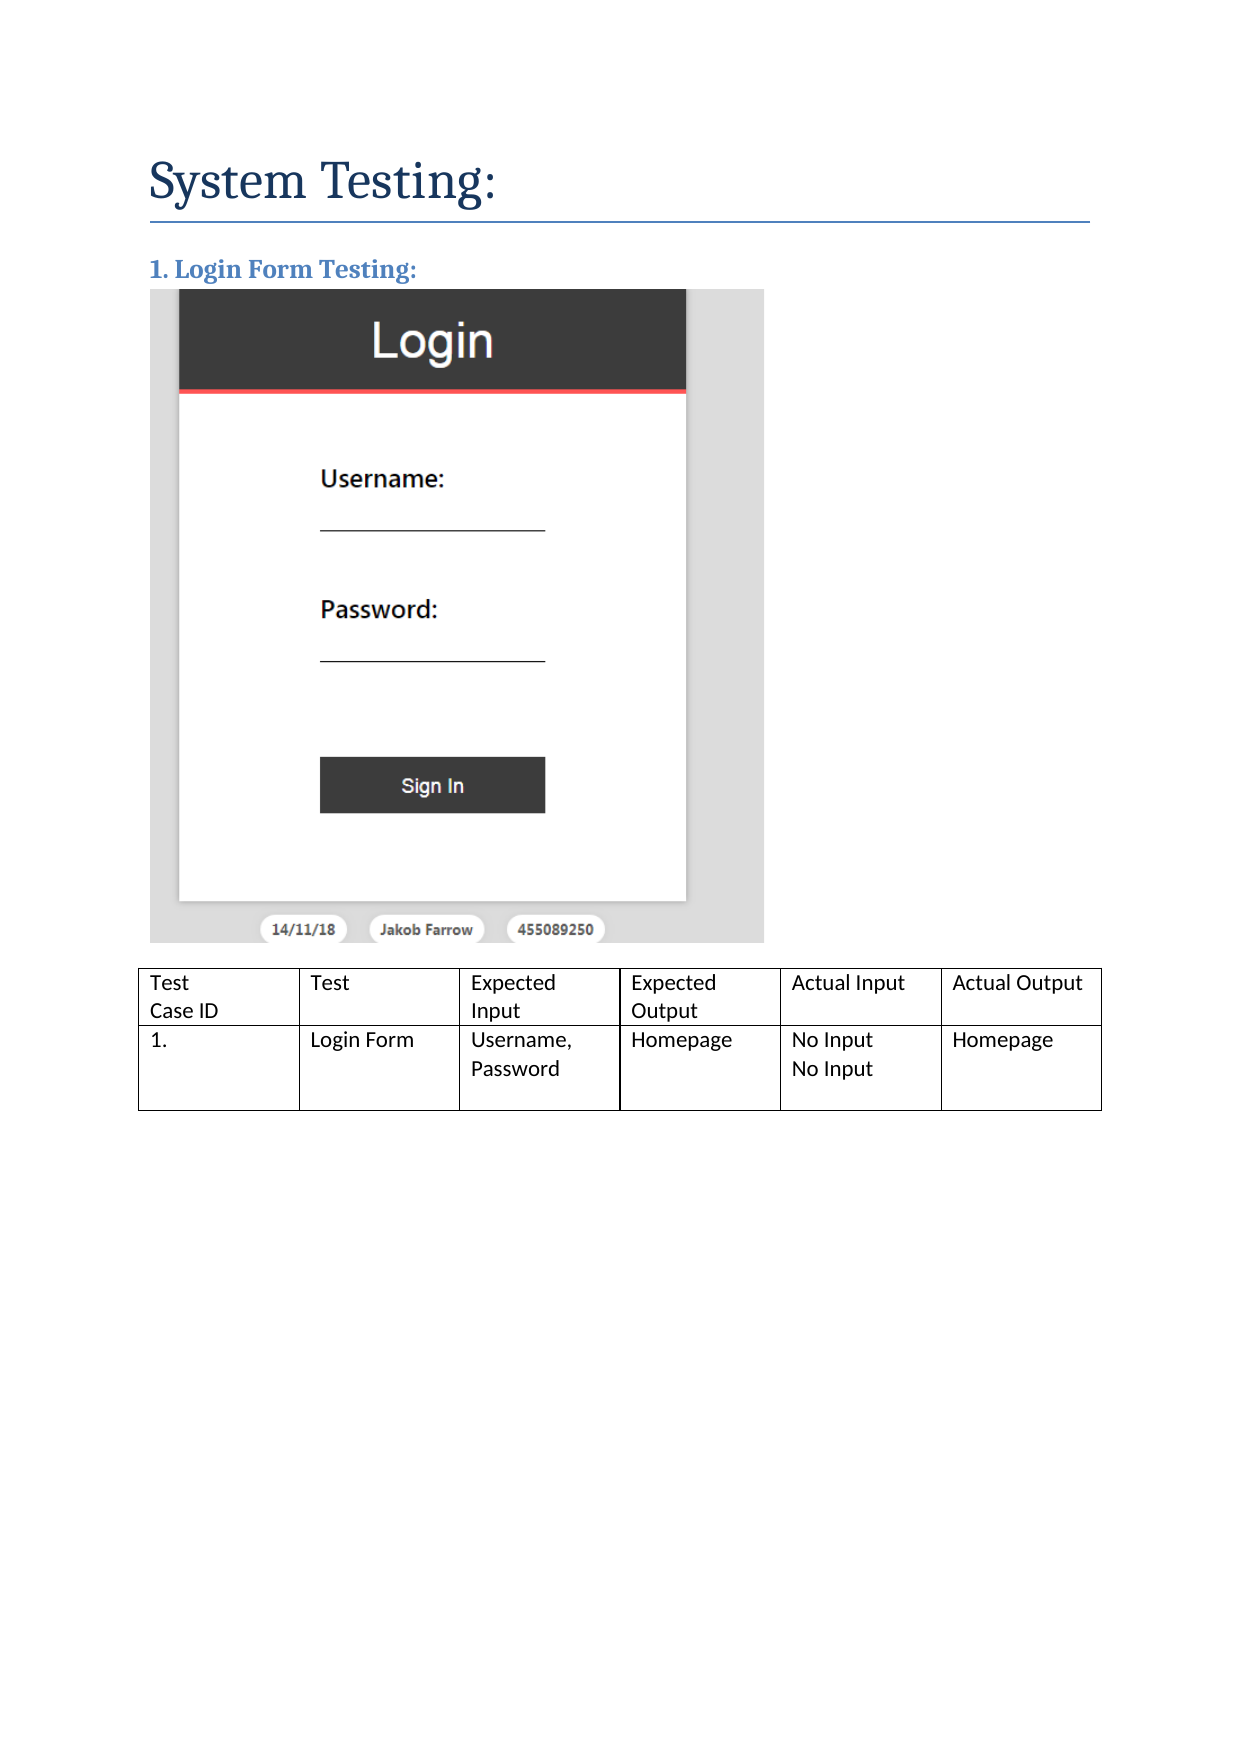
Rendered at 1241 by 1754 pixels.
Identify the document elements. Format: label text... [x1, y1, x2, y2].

table_cell 1. [139, 1026, 299, 1110]
table_header Expected Output [621, 969, 780, 1024]
table_header Test Case ID [139, 969, 299, 1024]
picture [150, 289, 765, 943]
table_cell Login Form [300, 1026, 459, 1110]
table_cell Username, Password [460, 1026, 619, 1110]
table_header Test [300, 969, 459, 1024]
table_header Expected Input [460, 969, 619, 1024]
table_cell No Input No Input [781, 1026, 941, 1110]
table_cell Homepage [621, 1026, 780, 1110]
table_header Actual Input [781, 969, 941, 1024]
title System Testing: [150, 150, 1090, 221]
table_cell Homepage [942, 1026, 1101, 1110]
subtitle 1. Login Form Testing: [150, 254, 1090, 285]
table_header Actual Output [942, 969, 1101, 1024]
